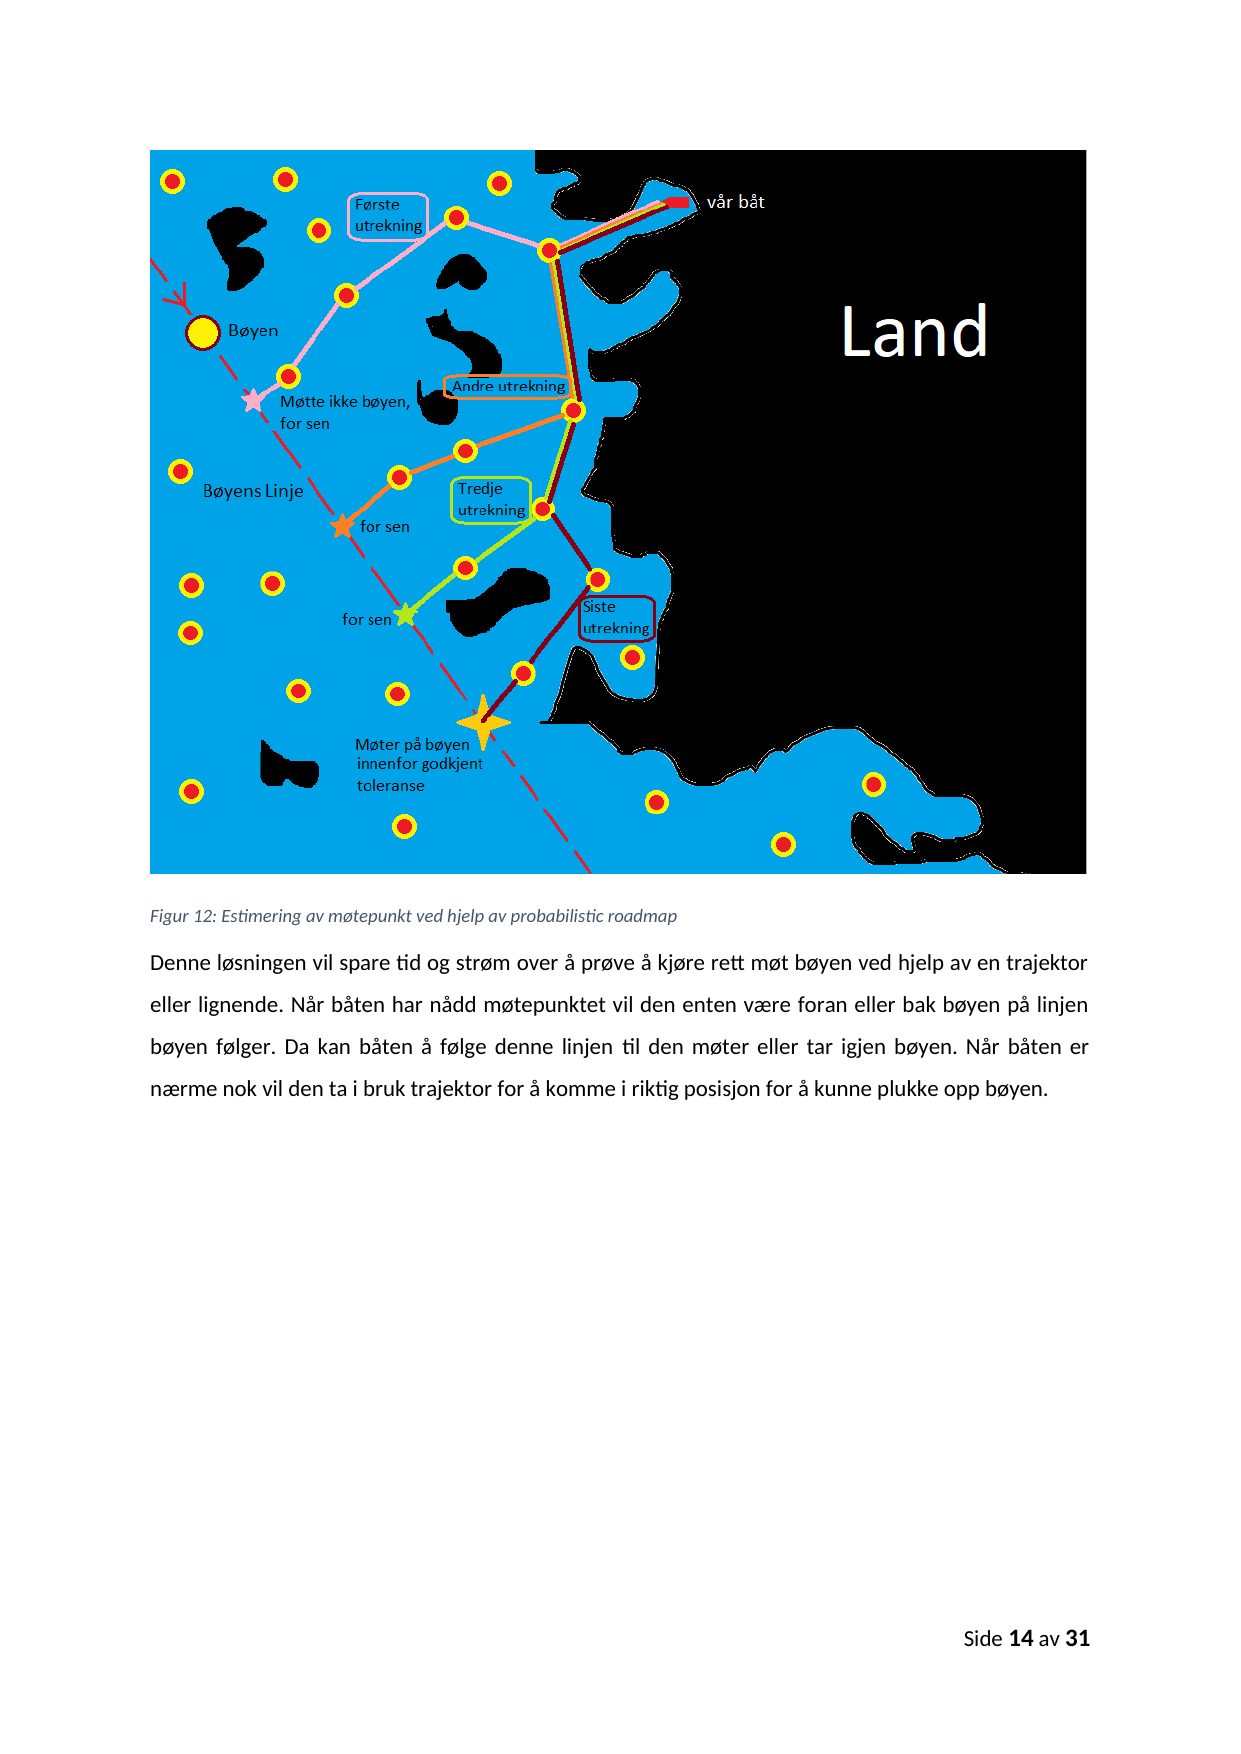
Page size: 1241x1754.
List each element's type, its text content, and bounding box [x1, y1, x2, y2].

picture [621, 646, 644, 669]
picture [437, 255, 486, 289]
picture [161, 170, 184, 193]
picture [863, 773, 885, 796]
picture [179, 622, 202, 644]
picture [772, 833, 795, 856]
picture [186, 316, 220, 350]
picture [178, 283, 185, 306]
picture [427, 310, 558, 377]
picture [308, 219, 330, 242]
picture [208, 208, 266, 290]
picture [169, 460, 192, 483]
picture [180, 574, 203, 597]
picture [418, 379, 556, 424]
picture [262, 741, 318, 787]
text Denne løsningen vil spare tid og strøm over å prøve å kjøre rett møt bøyen ved hjelp av en trajektor eller lignende. Når båten har nådd møtepunktet vil den enten være foran eller bak bøyen på linjen bøyen følger. Da kan båten å følge denne linjen til den møter eller tar igjen bøyen. Når båten er nærme nok vil den ta i bruk trajektor for å komme i riktig posisjon for å kunne plukke opp bøyen. [150, 948, 1090, 1102]
picture [243, 150, 1087, 874]
picture [393, 815, 416, 838]
picture [646, 791, 668, 813]
text Figur 12: Estimering av møtepunkt ved hjelp av probabilistic roadmap [150, 904, 1090, 927]
picture [386, 683, 409, 705]
picture [261, 572, 284, 595]
picture [488, 172, 511, 195]
picture [274, 168, 297, 191]
picture [180, 780, 203, 803]
picture [287, 680, 310, 702]
picture [447, 569, 549, 636]
